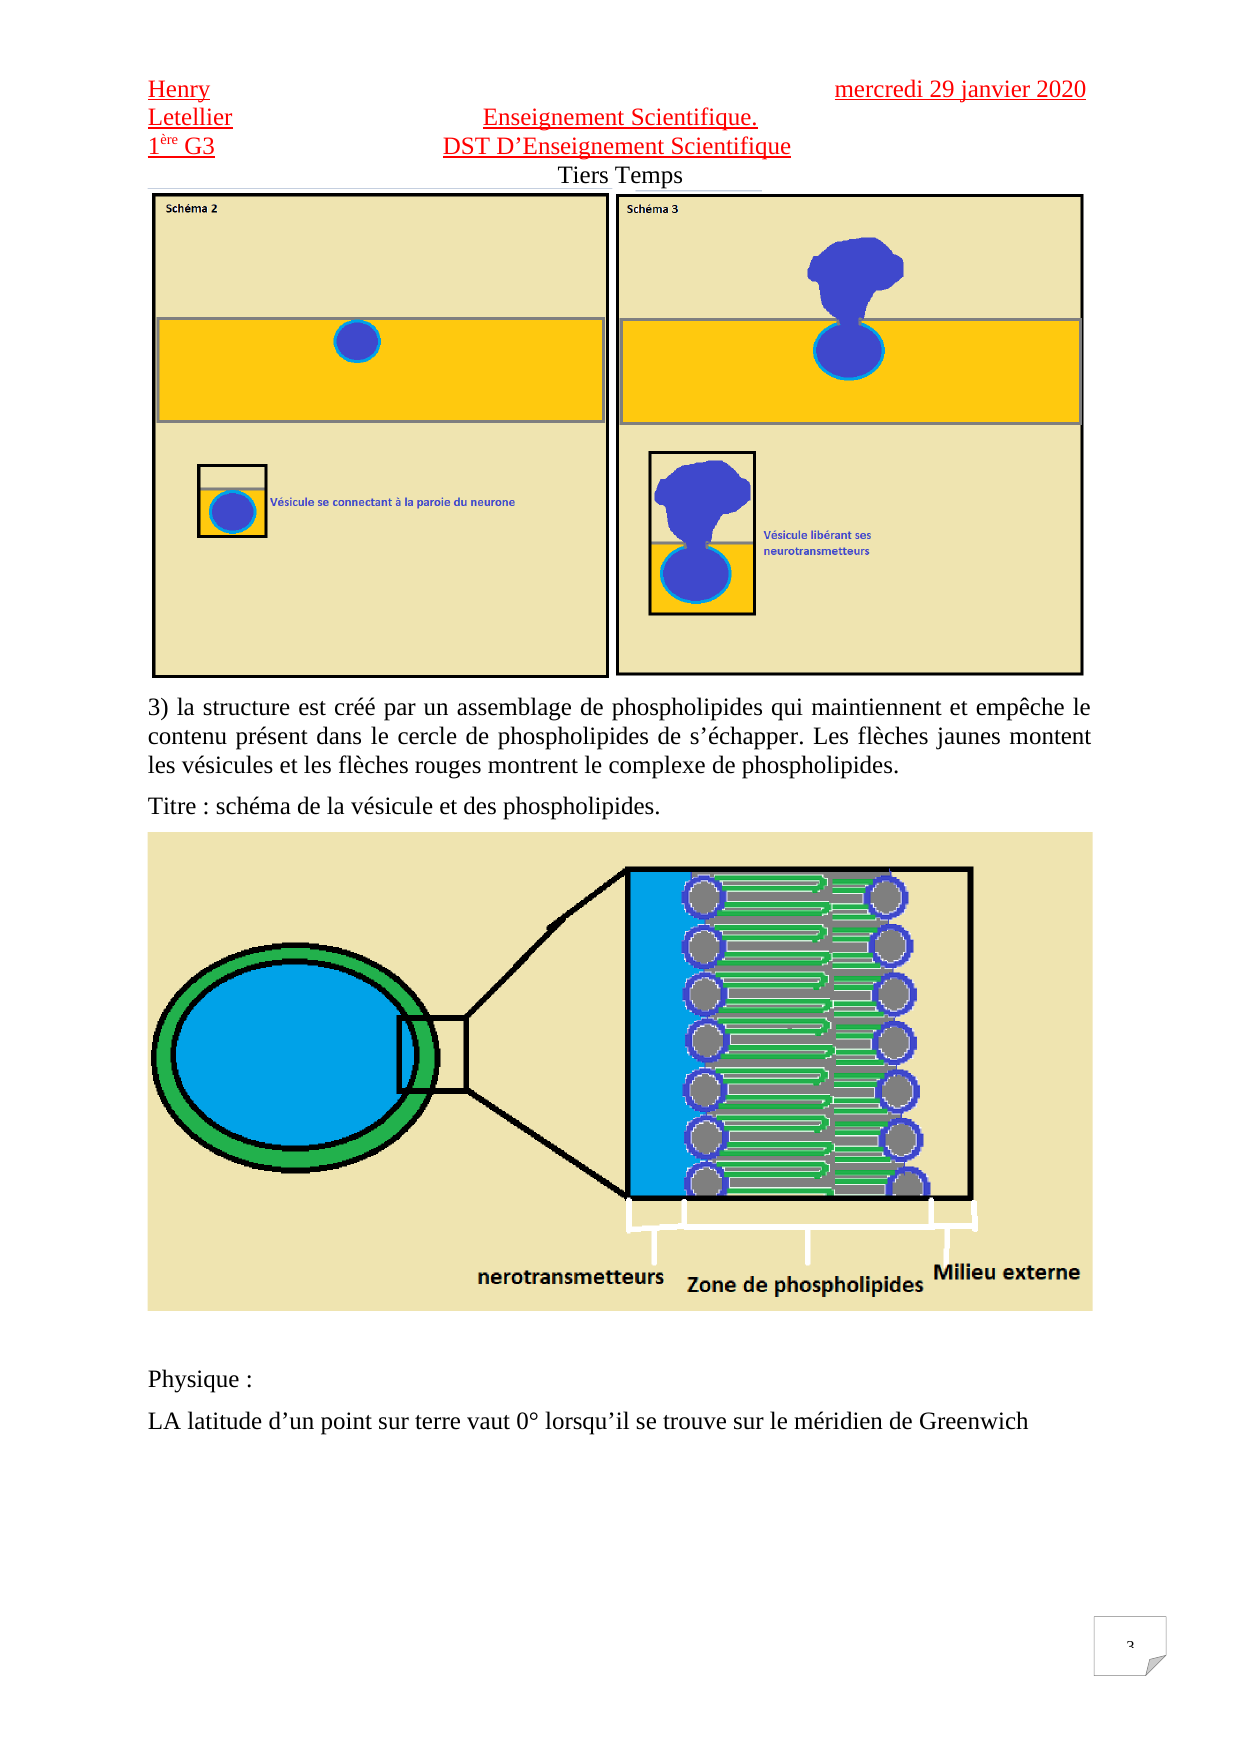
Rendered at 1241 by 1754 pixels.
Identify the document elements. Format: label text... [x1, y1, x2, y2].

picture [147, 188, 1087, 680]
picture [147, 832, 1093, 1311]
text Titre : schéma de la vésicule et des phospholipides. [148, 791, 1093, 820]
text Physique : [148, 1364, 1093, 1393]
text LA latitude d’un point sur terre vaut 0° lorsqu’il se trouve sur le méridien de Greenwich [148, 1406, 1093, 1434]
text 3) la structure est créé par un assemblage de phospholipides qui maintiennent et empêche le contenu présent dans le cercle de phospholipides de s’échapper. Les flèches jaunes montent les vésicules et les flèches rouges montrent le complexe de phospholipides. [148, 692, 1093, 779]
